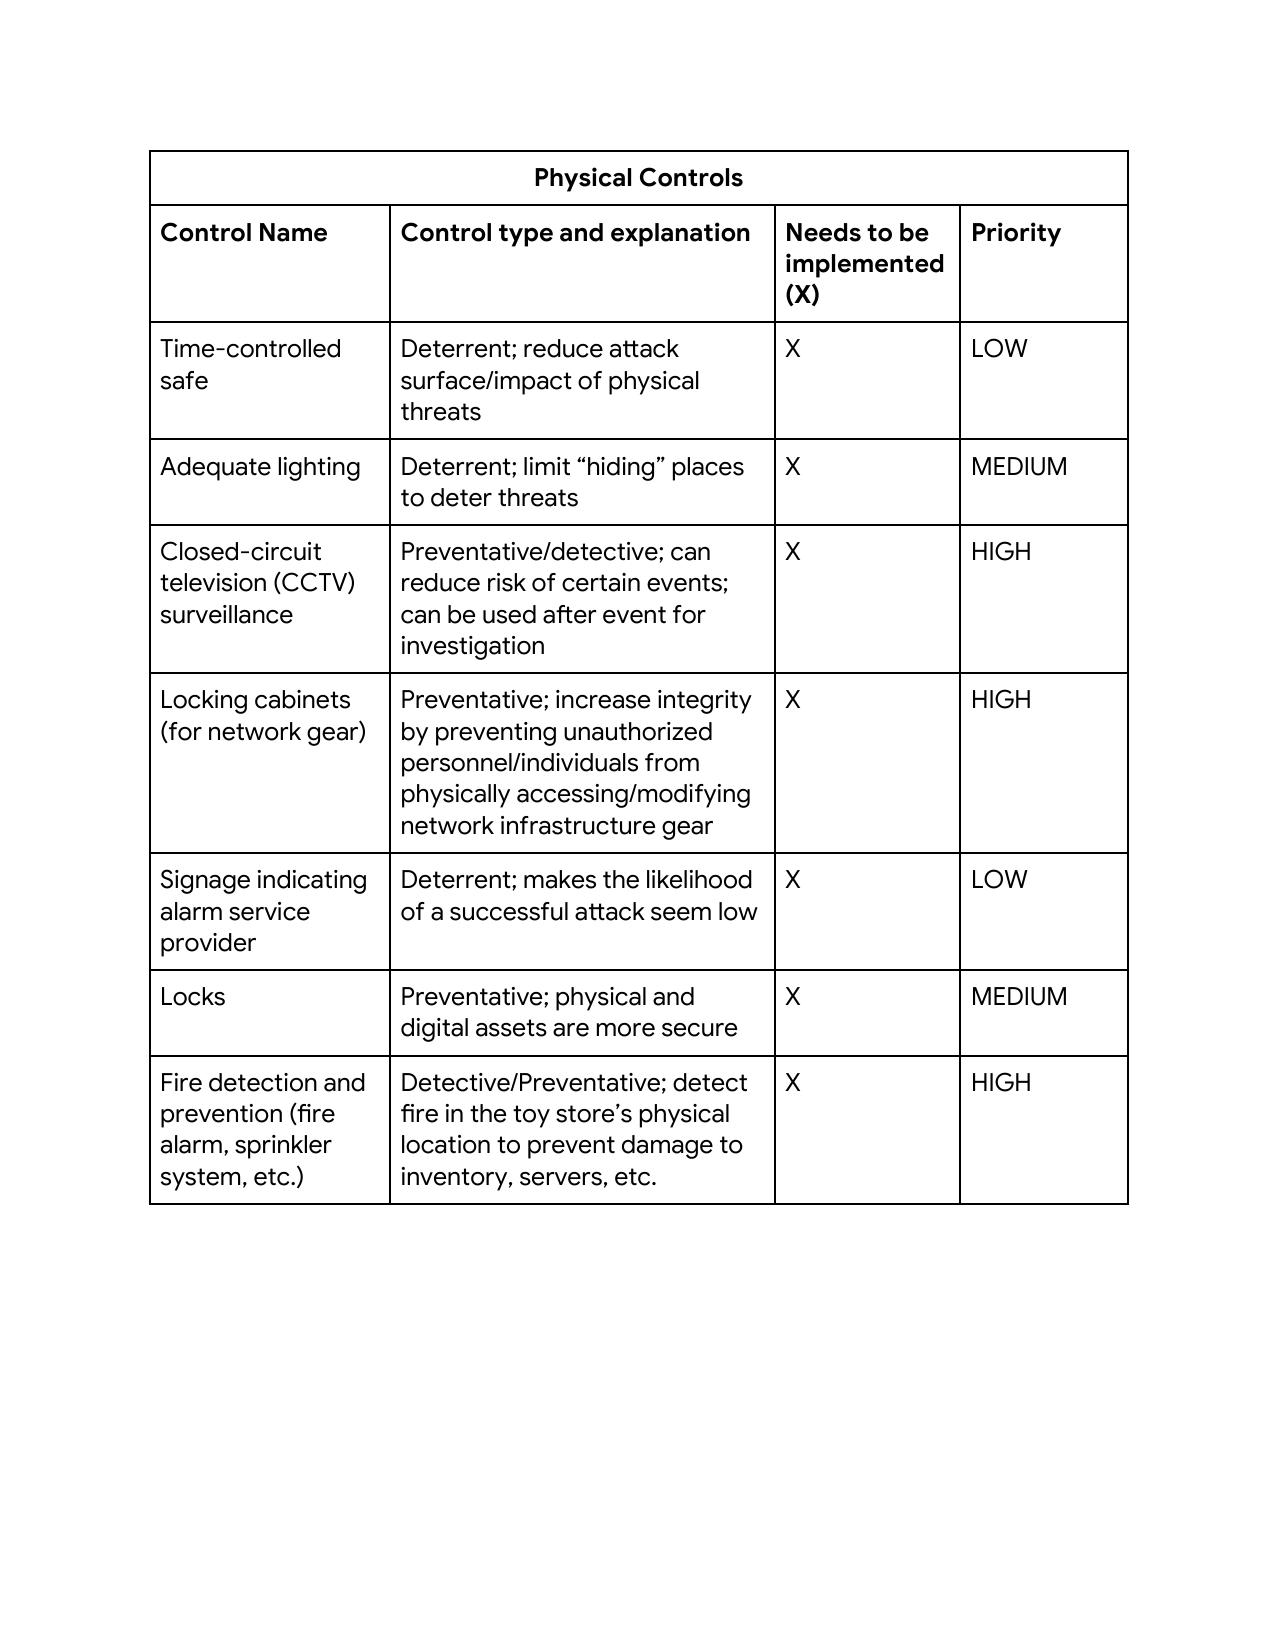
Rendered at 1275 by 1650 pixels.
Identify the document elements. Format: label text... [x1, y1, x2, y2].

table_header Physical Controls [151, 152, 1127, 204]
table_cell Time-controlled safe [151, 323, 389, 438]
table_cell Preventative; physical and digital assets are more secure [391, 971, 774, 1054]
table_cell Deterrent; makes the likelihood of a successful attack seem low [391, 854, 774, 969]
table_cell Deterrent; limit “hiding” places to deter threats [391, 440, 774, 524]
table_cell HIGH [961, 526, 1127, 672]
table_cell Deterrent; reduce attack surface/impact of physical threats [391, 323, 774, 438]
table_cell X [776, 526, 959, 672]
table_cell Signage indicating alarm service provider [151, 854, 389, 969]
table_cell Needs to be implemented (X) [776, 206, 959, 321]
table_cell Priority [961, 206, 1127, 321]
table_cell Control Name [151, 206, 389, 321]
table_cell HIGH [961, 1057, 1127, 1203]
table_cell LOW [961, 854, 1127, 969]
table_cell MEDIUM [961, 440, 1127, 524]
table_cell X [776, 854, 959, 969]
table_cell X [776, 971, 959, 1054]
table_cell Adequate lighting [151, 440, 389, 524]
table_cell HIGH [961, 674, 1127, 852]
table_cell LOW [961, 323, 1127, 438]
table_cell Locks [151, 971, 389, 1054]
table_cell Detective/Preventative; detect fire in the toy store’s physical location to prevent damage to inventory, servers, etc. [391, 1057, 774, 1203]
table_cell X [776, 323, 959, 438]
table_cell Preventative; increase integrity by preventing unauthorized personnel/individuals from physically accessing/modifying network infrastructure gear [391, 674, 774, 852]
table_cell Locking cabinets (for network gear) [151, 674, 389, 852]
table_cell X [776, 1057, 959, 1203]
table_cell Fire detection and prevention (fire alarm, sprinkler system, etc.) [151, 1057, 389, 1203]
table_cell X [776, 674, 959, 852]
table_cell Closed-circuit television (CCTV) surveillance [151, 526, 389, 672]
table_cell Control type and explanation [391, 206, 774, 321]
table_cell MEDIUM [961, 971, 1127, 1054]
table_cell Preventative/detective; can reduce risk of certain events; can be used after event for investigation [391, 526, 774, 672]
table_cell X [776, 440, 959, 524]
